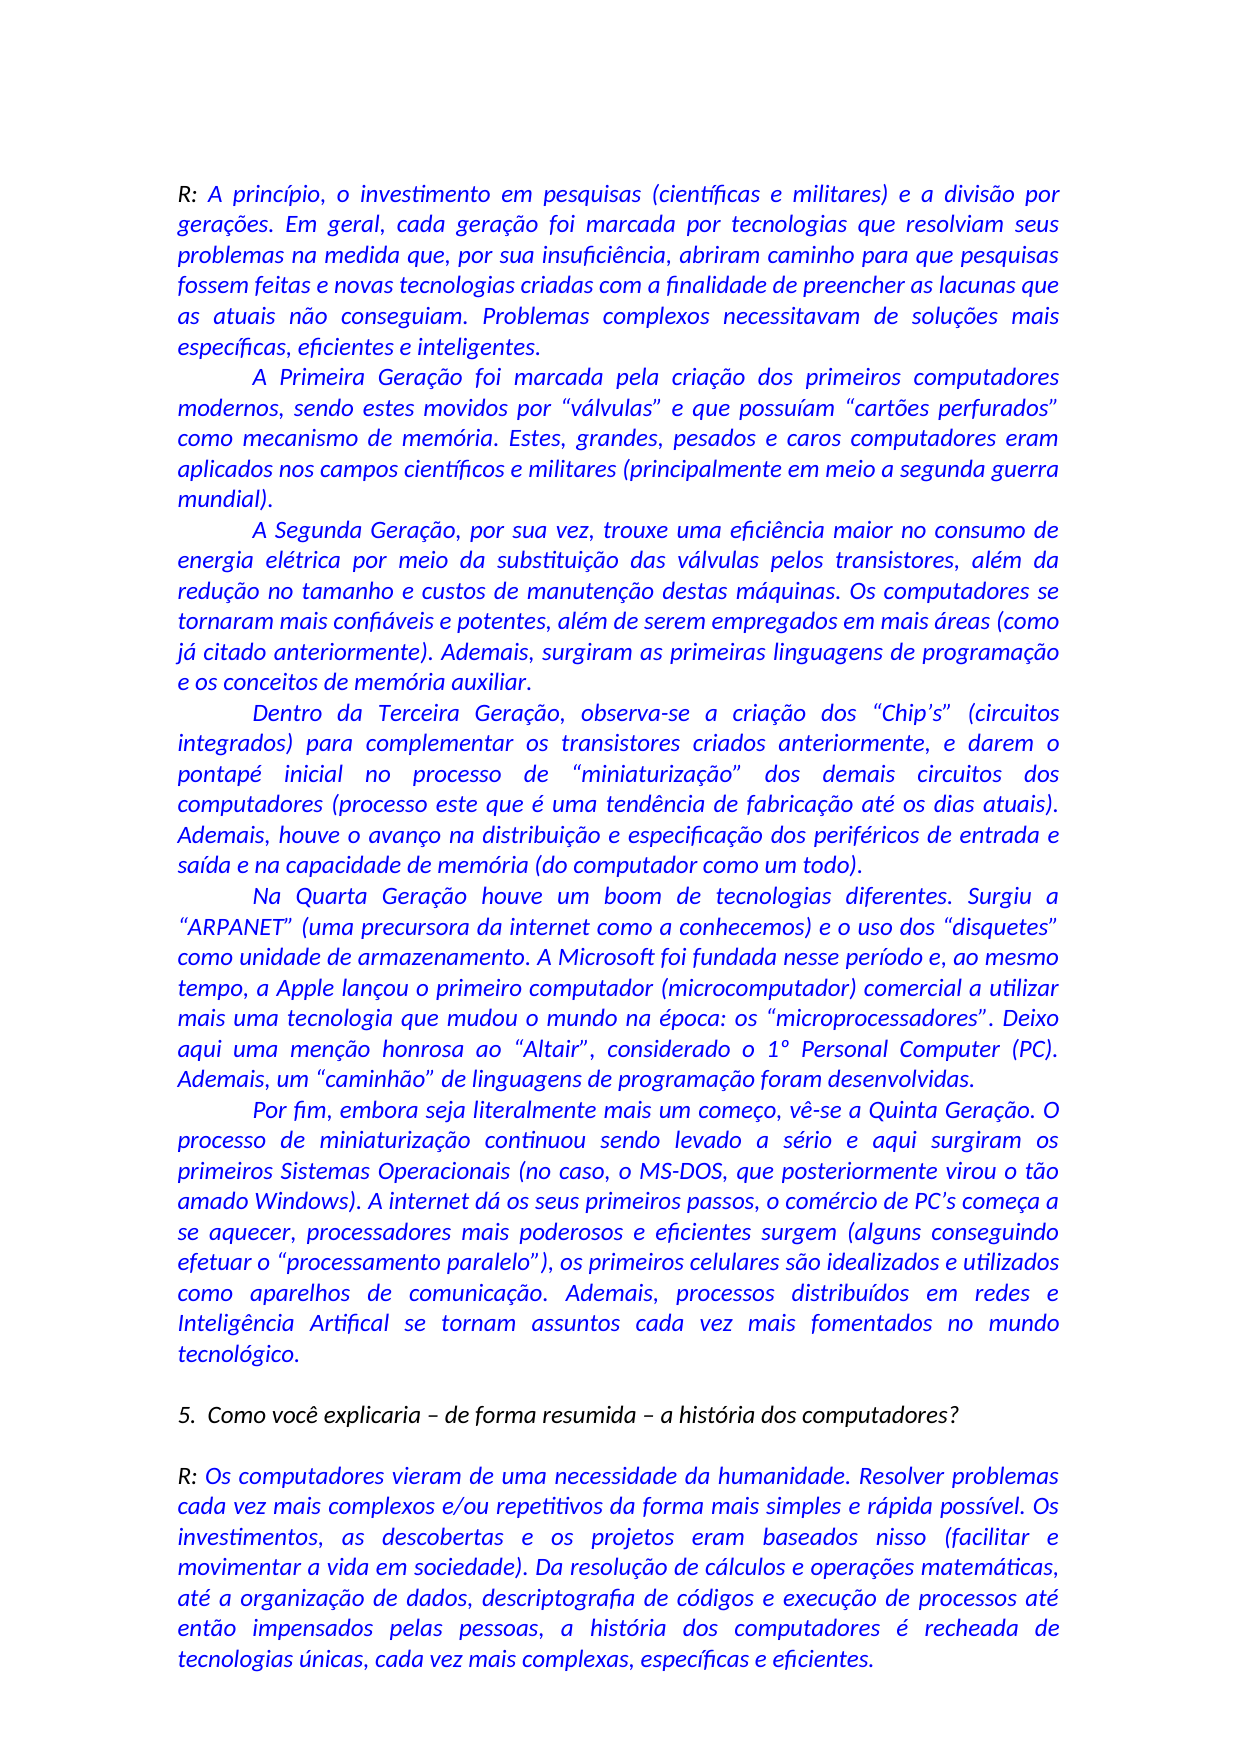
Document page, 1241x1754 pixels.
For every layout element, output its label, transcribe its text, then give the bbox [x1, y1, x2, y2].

text R: Os computadores vieram de uma necessidade da humanidade. Resolver problemas cada vez mais complexos e/ou repetitivos da forma mais simples e rápida possível. Os investimentos, as descobertas e os projetos eram baseados nisso (facilitar e movimentar a vida em sociedade). Da resolução de cálculos e operações matemáticas, até a organização de dados, descriptografia de códigos e execução de processos até então impensados pelas pessoas, a história dos computadores é recheada de tecnologias únicas, cada vez mais complexas, específicas e eficientes. [177, 1460, 1063, 1674]
text Dentro da Terceira Geração, observa-se a criação dos “Chip’s” (circuitos integrados) para complementar os transistores criados anteriormente, e darem o pontapé inicial no processo de “miniaturização” dos demais circuitos dos computadores (processo este que é uma tendência de fabricação até os dias atuais). Ademais, houve o avanço na distribuição e especificação dos periféricos de entrada e saída e na capacidade de memória (do computador como um todo). [177, 697, 1063, 880]
text A Primeira Geração foi marcada pela criação dos primeiros computadores modernos, sendo estes movidos por “válvulas” e que possuíam “cartões perfurados” como mecanismo de memória. Estes, grandes, pesados e caros computadores eram aplicados nos campos científicos e militares (principalmente em meio a segunda guerra mundial). [177, 361, 1063, 514]
text Por fim, embora seja literalmente mais um começo, vê-se a Quinta Geração. O processo de miniaturização continuou sendo levado a sério e aqui surgiram os primeiros Sistemas Operacionais (no caso, o MS-DOS, que posteriormente virou o tão amado Windows). A internet dá os seus primeiros passos, o comércio de PC’s começa a se aquecer, processadores mais poderosos e eficientes surgem (alguns conseguindo efetuar o “processamento paralelo”), os primeiros celulares são idealizados e utilizados como aparelhos de comunicação. Ademais, processos distribuídos em redes e Inteligência Artifical se tornam assuntos cada vez mais fomentados no mundo tecnológico. [177, 1094, 1063, 1368]
text A Segunda Geração, por sua vez, trouxe uma eficiência maior no consumo de energia elétrica por meio da substituição das válvulas pelos transistores, além da redução no tamanho e custos de manutenção destas máquinas. Os computadores se tornaram mais confiáveis e potentes, além de serem empregados em mais áreas (como já citado anteriormente). Ademais, surgiram as primeiras linguagens de programação e os conceitos de memória auxiliar. [177, 514, 1063, 697]
text Na Quarta Geração houve um boom de tecnologias diferentes. Surgiu a “ARPANET” (uma precursora da internet como a conhecemos) e o uso dos “disquetes” como unidade de armazenamento. A Microsoft foi fundada nesse período e, ao mesmo tempo, a Apple lançou o primeiro computador (microcomputador) comercial a utilizar mais uma tecnologia que mudou o mundo na época: os “microprocessadores”. Deixo aqui uma menção honrosa ao “Altair”, considerado o 1º Personal Computer (PC). Ademais, um “caminhão” de linguagens de programação foram desenvolvidas. [177, 880, 1063, 1094]
text 5. Como você explicaria – de forma resumida – a história dos computadores? [177, 1399, 1063, 1429]
text R: A princípio, o investimento em pesquisas (científicas e militares) e a divisão por gerações. Em geral, cada geração foi marcada por tecnologias que resolviam seus problemas na medida que, por sua insuficiência, abriram caminho para que pesquisas fossem feitas e novas tecnologias criadas com a finalidade de preencher as lacunas que as atuais não conseguiam. Problemas complexos necessitavam de soluções mais específicas, eficientes e inteligentes. [177, 178, 1063, 361]
